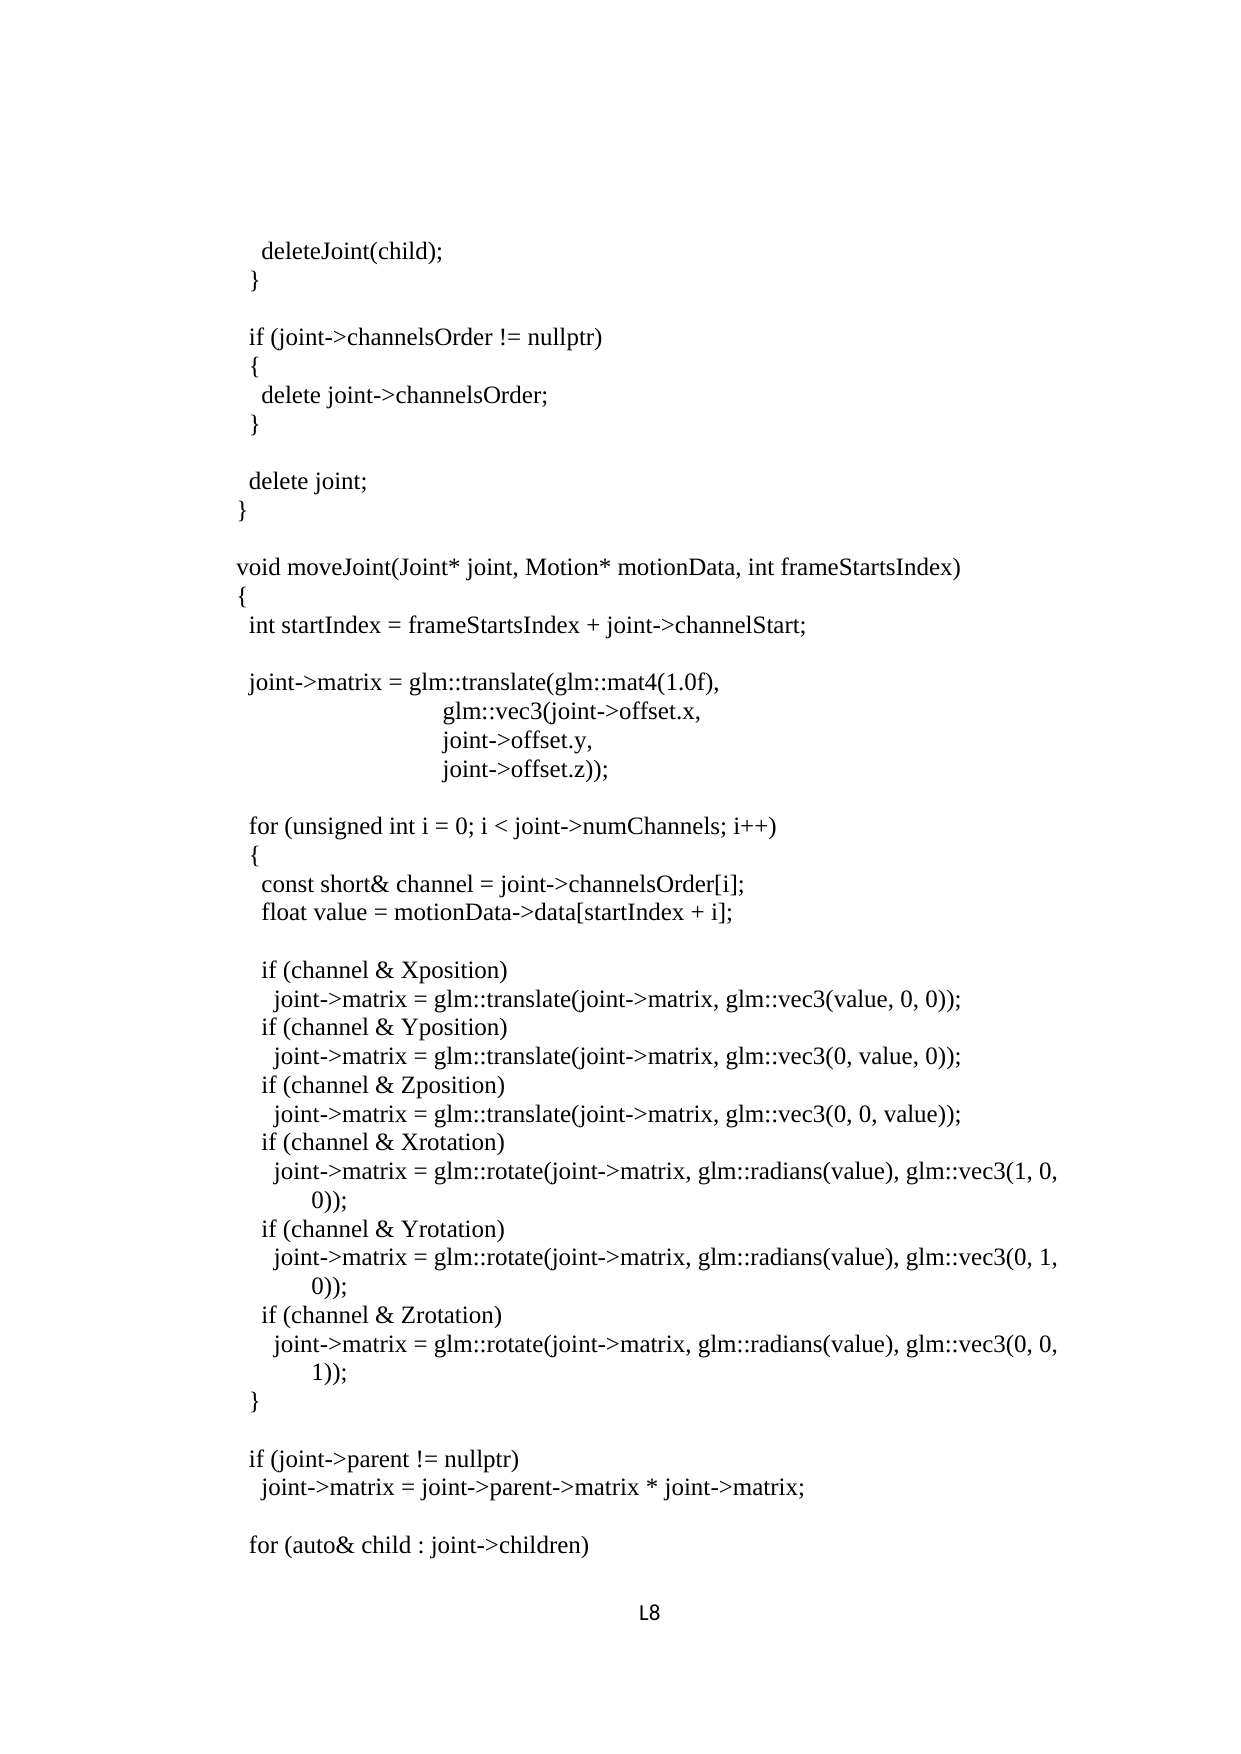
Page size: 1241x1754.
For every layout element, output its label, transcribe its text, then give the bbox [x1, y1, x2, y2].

text float value = motionData->data[startIndex + i]; [236, 897, 1063, 926]
text joint->matrix = glm::rotate(joint->matrix, glm::radians(value), glm::vec3(0, 1, 0)); [236, 1242, 1063, 1300]
text deleteJoint(child); [236, 236, 1063, 265]
text if (joint->channelsOrder != nullptr) [236, 322, 1063, 351]
text joint->offset.y, [236, 725, 1063, 754]
text } [236, 1386, 1063, 1415]
text } [236, 265, 1063, 294]
text if (channel & Yposition) [236, 1012, 1063, 1041]
text for (unsigned int i = 0; i < joint->numChannels; i++) [236, 811, 1063, 840]
text if (channel & Xposition) [236, 955, 1063, 984]
text { [236, 581, 1063, 610]
text { [236, 351, 1063, 380]
text delete joint->channelsOrder; [236, 380, 1063, 409]
text if (channel & Zposition) [236, 1070, 1063, 1099]
text delete joint; [236, 466, 1063, 495]
text } [236, 495, 1063, 524]
text joint->matrix = glm::translate(joint->matrix, glm::vec3(0, value, 0)); [236, 1041, 1063, 1070]
text } [236, 409, 1063, 437]
text if (joint->parent != nullptr) [236, 1444, 1063, 1472]
text joint->matrix = joint->parent->matrix * joint->matrix; [236, 1472, 1063, 1501]
text joint->matrix = glm::rotate(joint->matrix, glm::radians(value), glm::vec3(1, 0, 0)); [236, 1156, 1063, 1214]
text int startIndex = frameStartsIndex + joint->channelStart; [236, 610, 1063, 639]
text void moveJoint(Joint* joint, Motion* motionData, int frameStartsIndex) [236, 552, 1063, 581]
text joint->matrix = glm::translate(glm::mat4(1.0f), [236, 667, 1063, 696]
text { [236, 840, 1063, 869]
text if (channel & Xrotation) [236, 1127, 1063, 1156]
text joint->matrix = glm::rotate(joint->matrix, glm::radians(value), glm::vec3(0, 0, 1)); [236, 1329, 1063, 1386]
text joint->matrix = glm::translate(joint->matrix, glm::vec3(value, 0, 0)); [236, 984, 1063, 1012]
text if (channel & Zrotation) [236, 1300, 1063, 1329]
text joint->matrix = glm::translate(joint->matrix, glm::vec3(0, 0, value)); [236, 1099, 1063, 1127]
text for (auto& child : joint->children) [236, 1530, 1063, 1559]
text glm::vec3(joint->offset.x, [236, 696, 1063, 725]
text joint->offset.z)); [236, 754, 1063, 782]
text const short& channel = joint->channelsOrder[i]; [236, 869, 1063, 897]
text if (channel & Yrotation) [236, 1214, 1063, 1242]
